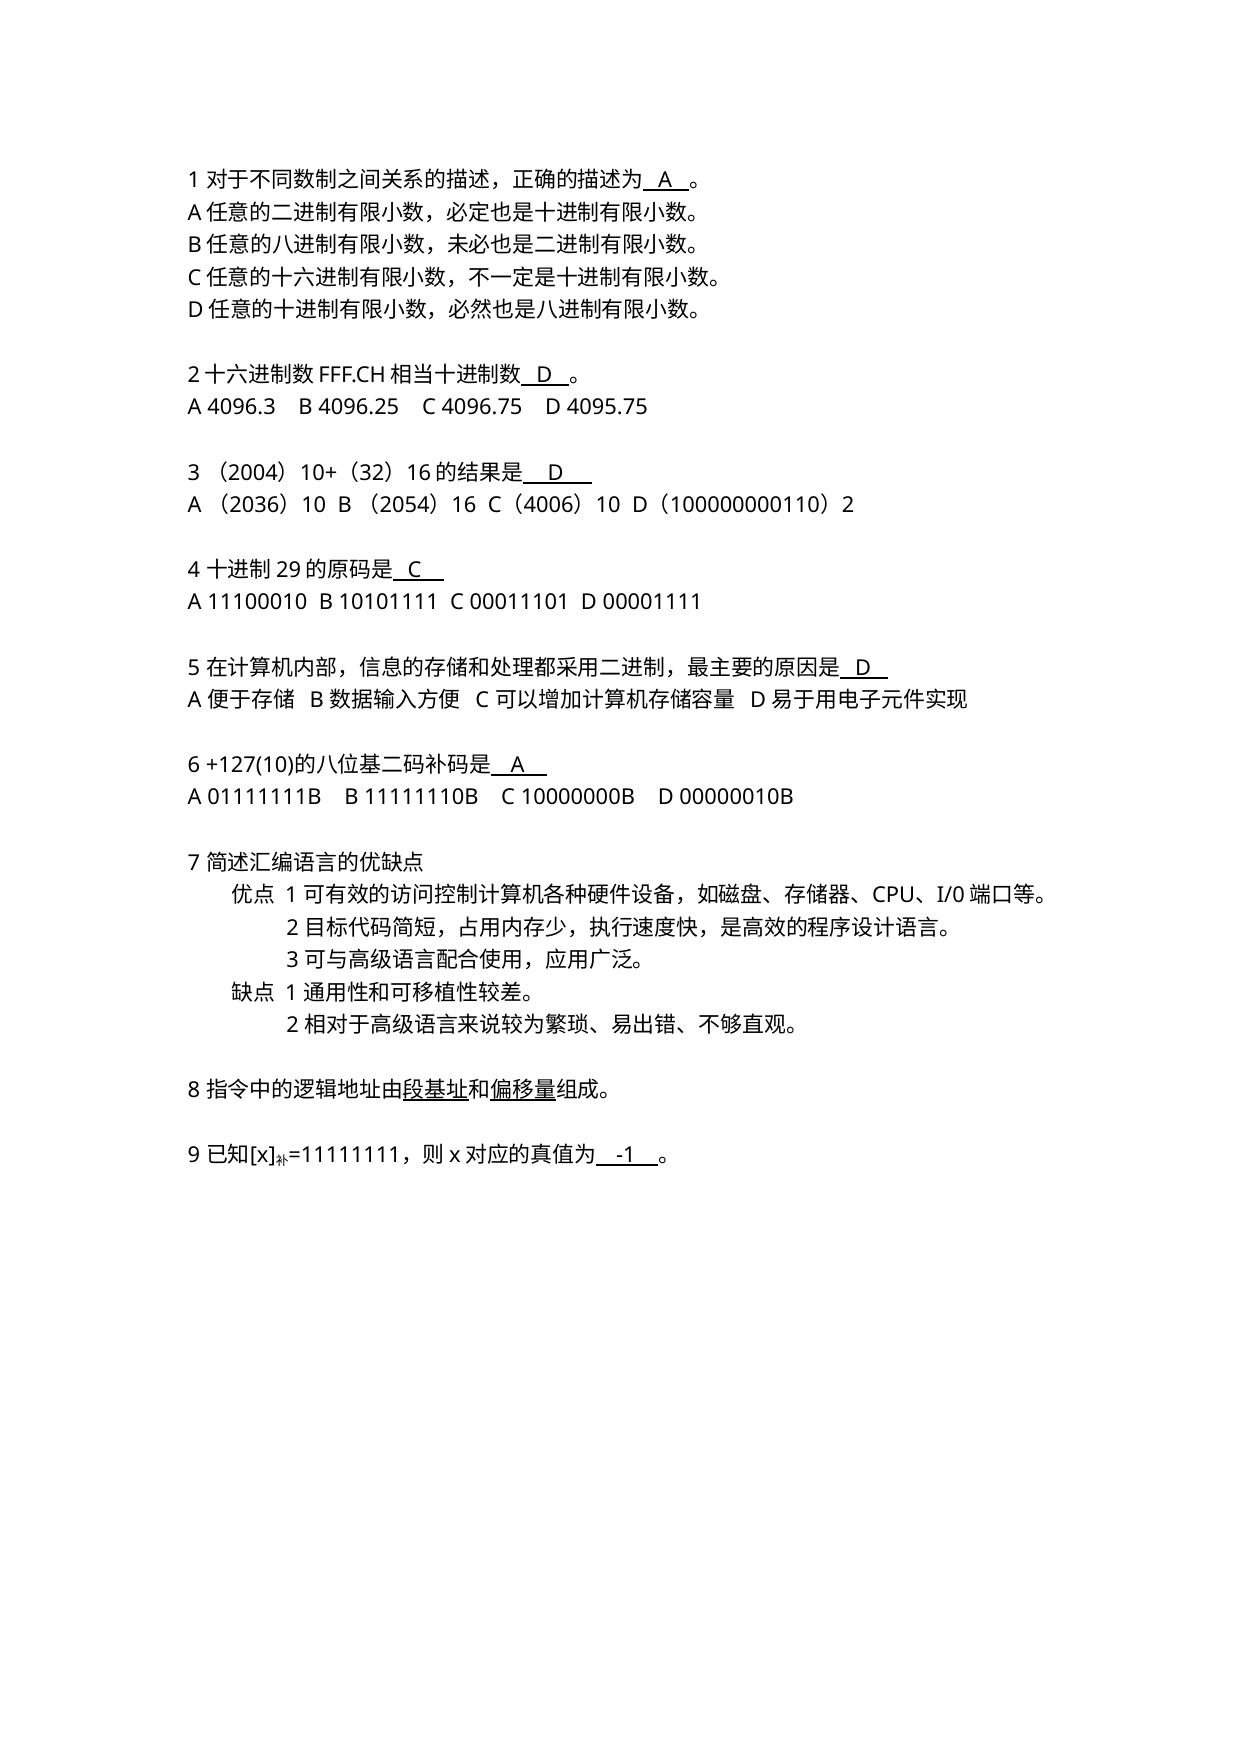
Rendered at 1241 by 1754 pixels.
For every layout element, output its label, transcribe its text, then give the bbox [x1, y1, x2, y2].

text 优点 1 可有效的访问控制计算机各种硬件设备，如磁盘、存储器、CPU、I/0端口等。 [187, 877, 1053, 909]
text 7 简述汇编语言的优缺点 [187, 844, 1053, 877]
text 2 相对于高级语言来说较为繁琐、易出错、不够直观。 [187, 1007, 1053, 1039]
text 9 已知[x]补=11111111，则x对应的真值为 -1 。 [187, 1137, 1053, 1169]
text 2十六进制数FFF.CH相当十进制数 D 。 [187, 357, 1053, 389]
text C任意的十六进制有限小数，不一定是十进制有限小数。 [187, 259, 1053, 292]
text 5 在计算机内部，信息的存储和处理都采用二进制，最主要的原因是 D [187, 649, 1053, 682]
text 3 （2004）10+（32）16的结果是 D [187, 454, 1053, 487]
text 缺点 1 通用性和可移植性较差。 [187, 974, 1053, 1007]
text A 4096.3 B 4096.25 C 4096.75 D 4095.75 [187, 389, 1053, 422]
text 2 目标代码简短，占用内存少，执行速度快，是高效的程序设计语言。 [187, 909, 1053, 942]
text A 便于存储 B 数据输入方便 C 可以增加计算机存储容量 D 易于用电子元件实现 [187, 682, 1053, 714]
text 3 可与高级语言配合使用，应用广泛。 [187, 942, 1053, 974]
text A （2036）10 B （2054）16 C（4006）10 D（100000000110）2 [187, 487, 1053, 519]
text 8 指令中的逻辑地址由段基址和偏移量组成。 [187, 1072, 1053, 1104]
text 1 对于不同数制之间关系的描述，正确的描述为 A 。 [187, 162, 1053, 194]
text 6 +127(10)的八位基二码补码是 A [187, 747, 1053, 779]
text B任意的八进制有限小数，未必也是二进制有限小数。 [187, 227, 1053, 259]
text A任意的二进制有限小数，必定也是十进制有限小数。 [187, 194, 1053, 227]
text A 11100010 B 10101111 C 00011101 D 00001111 [187, 584, 1053, 617]
text D任意的十进制有限小数，必然也是八进制有限小数。 [187, 292, 1053, 324]
text 4 十进制29的原码是 C [187, 552, 1053, 584]
text A 01111111B B 11111110B C 10000000B D 00000010B [187, 779, 1053, 812]
